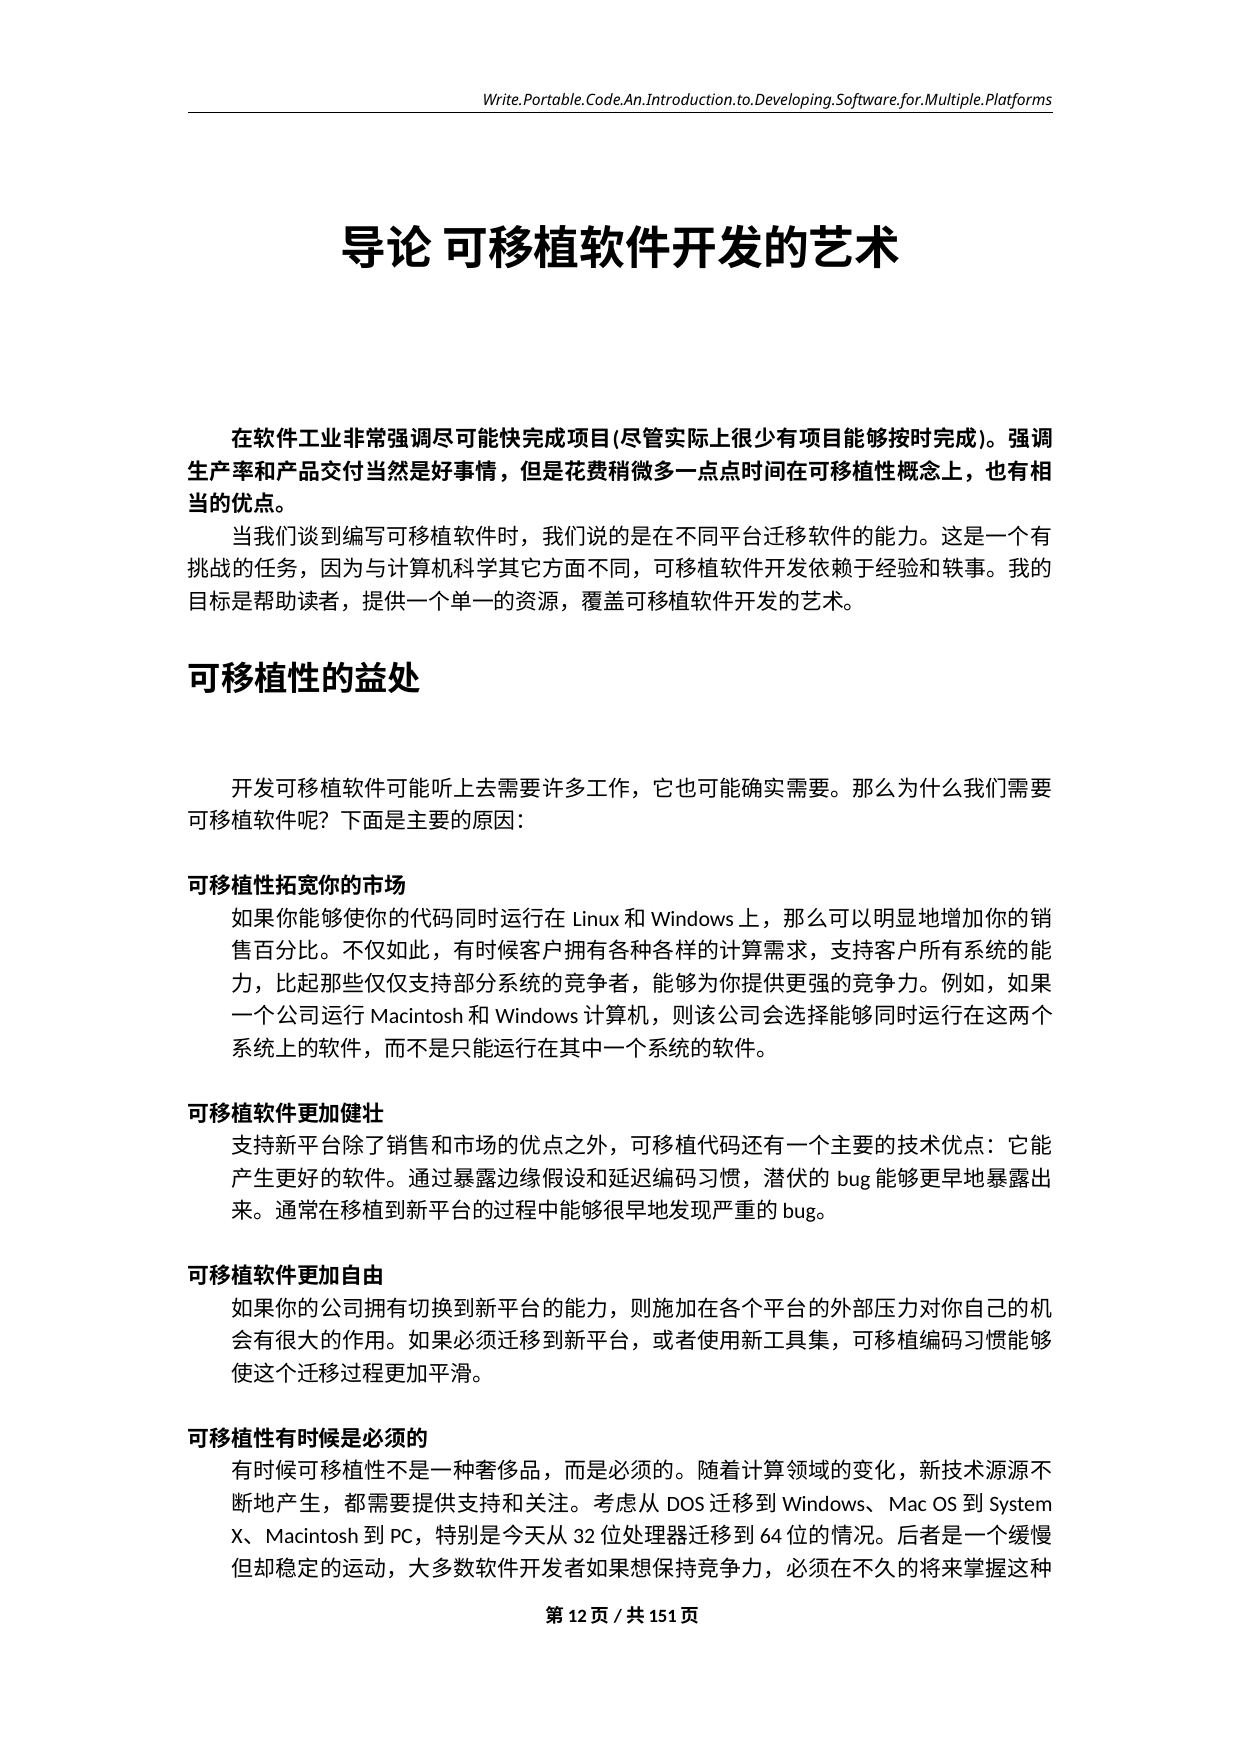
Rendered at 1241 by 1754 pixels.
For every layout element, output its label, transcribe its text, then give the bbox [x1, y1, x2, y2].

subtitle 可移植性的益处 [187, 643, 1053, 708]
text 支持新平台除了销售和市场的优点之外，可移植代码还有一个主要的技术优点：它能产生更好的软件。通过暴露边缘假设和延迟编码习惯，潜伏的bug能够更早地暴露出来。通常在移植到新平台的过程中能够很早地发现严重的bug。 [231, 1128, 1053, 1225]
text 开发可移植软件可能听上去需要许多工作，它也可能确实需要。那么为什么我们需要可移植软件呢？下面是主要的原因： [187, 770, 1053, 835]
text 如果你的公司拥有切换到新平台的能力，则施加在各个平台的外部压力对你自己的机会有很大的作用。如果必须迁移到新平台，或者使用新工具集，可移植编码习惯能够使这个迁移过程更加平滑。 [231, 1290, 1053, 1388]
text 如果你能够使你的代码同时运行在Linux和Windows上，那么可以明显地增加你的销售百分比。不仅如此，有时候客户拥有各种各样的计算需求，支持客户所有系统的能力，比起那些仅仅支持部分系统的竞争者，能够为你提供更强的竞争力。例如，如果一个公司运行Macintosh和Windows计算机，则该公司会选择能够同时运行在这两个系统上的软件，而不是只能运行在其中一个系统的软件。 [231, 900, 1053, 1063]
text 可移植软件更加健壮 [187, 1095, 1053, 1128]
text 可移植软件更加自由 [187, 1258, 1053, 1290]
text 在软件工业非常强调尽可能快完成项目(尽管实际上很少有项目能够按时完成)。强调生产率和产品交付当然是好事情，但是花费稍微多一点点时间在可移植性概念上，也有相当的优点。 [187, 421, 1053, 518]
subtitle 导论 可移植软件开发的艺术 [187, 196, 1053, 293]
text 当我们谈到编写可移植软件时，我们说的是在不同平台迁移软件的能力。这是一个有挑战的任务，因为与计算机科学其它方面不同，可移植软件开发依赖于经验和轶事。我的目标是帮助读者，提供一个单一的资源，覆盖可移植软件开发的艺术。 [187, 518, 1053, 616]
text 可移植性有时候是必须的 [187, 1420, 1053, 1453]
text 可移植性拓宽你的市场 [187, 868, 1053, 900]
